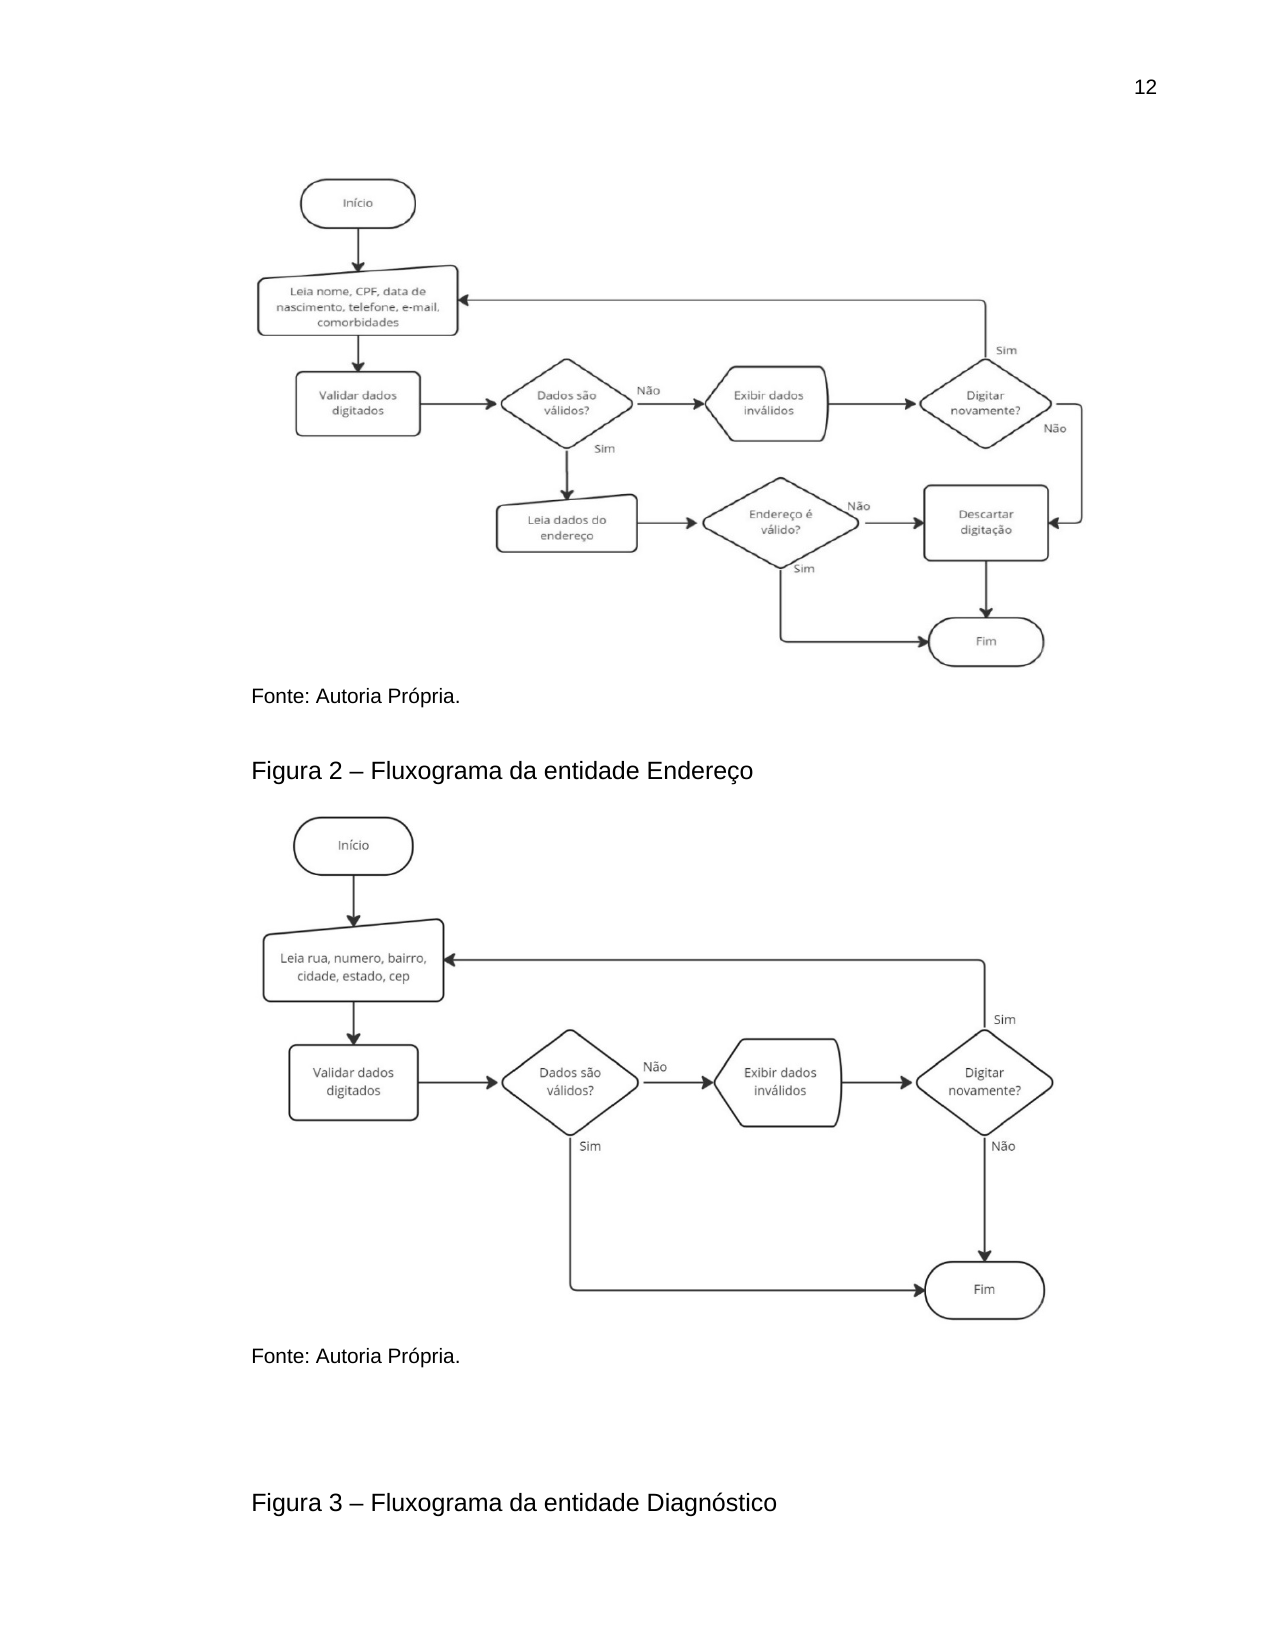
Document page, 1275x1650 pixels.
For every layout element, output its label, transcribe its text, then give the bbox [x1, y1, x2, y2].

text Fonte: Autoria Própria. [177, 1344, 1157, 1368]
picture [251, 798, 1074, 1330]
text Fonte: Autoria Própria. [177, 684, 1157, 708]
picture [251, 177, 1087, 670]
text Figura 2 – Fluxograma da entidade Endereço [177, 756, 1157, 784]
text Figura 3 – Fluxograma da entidade Diagnóstico [177, 1488, 1157, 1517]
